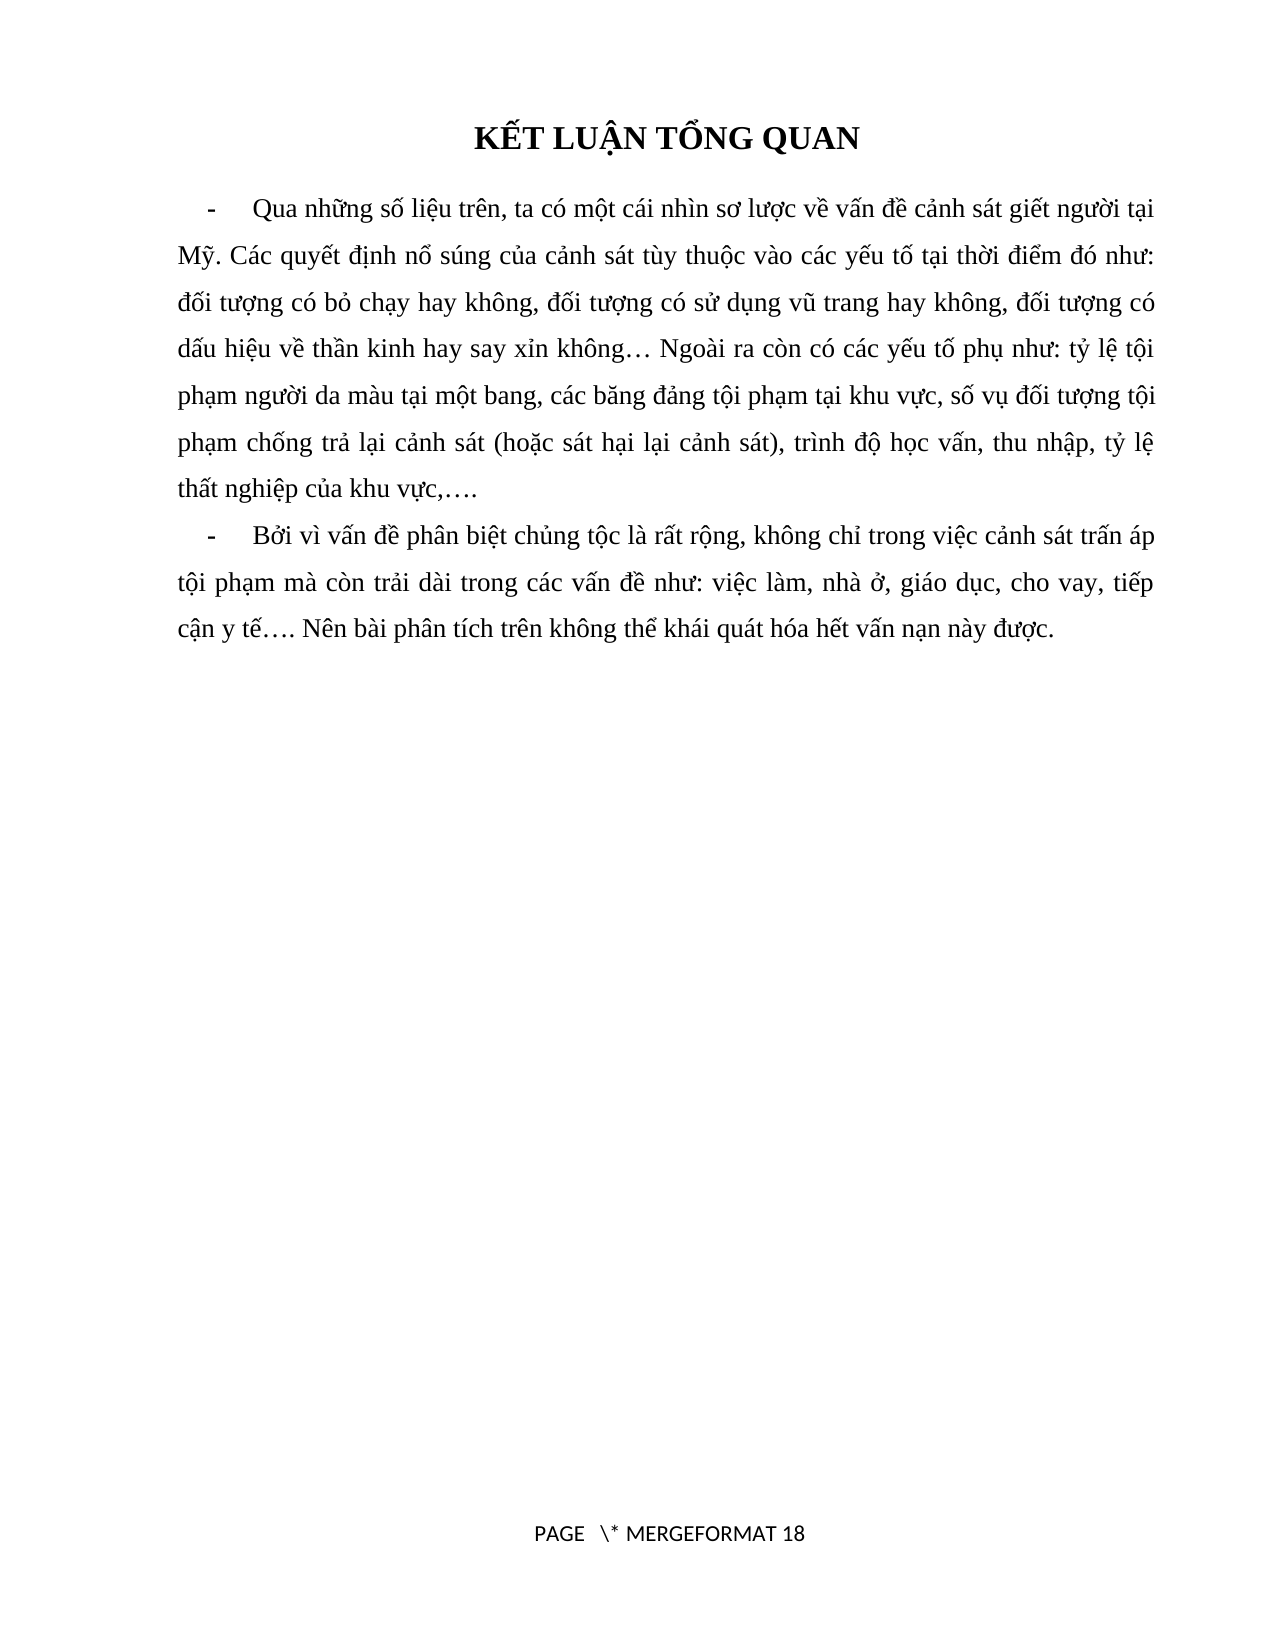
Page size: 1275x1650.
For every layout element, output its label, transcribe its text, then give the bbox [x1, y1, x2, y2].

list Bởi vì vấn đề phân biệt chủng tộc là rất rộng, không chỉ trong việc cảnh sát trấn áp tội phạm mà còn trải dài trong các vấn đề như: việc làm, nhà ở, giáo dục, cho vay, tiếp cận y tế…. Nên bài phân tích trên không thể khái quát hóa hết vấn nạn này được. [177, 519, 1157, 643]
list Qua những số liệu trên, ta có một cái nhìn sơ lược về vấn đề cảnh sát giết người tại Mỹ. Các quyết định nổ súng của cảnh sát tùy thuộc vào các yếu tố tại thời điểm đó như: đối tượng có bỏ chạy hay không, đối tượng có sử dụng vũ trang hay không, đối tượng có dấu hiệu về thần kinh hay say xỉn không… Ngoài ra còn có các yếu tố phụ như: tỷ lệ tội phạm người da màu tại một bang, các băng đảng tội phạm tại khu vực, số vụ đối tượng tội phạm chống trả lại cảnh sát (hoặc sát hại lại cảnh sát), trình độ học vấn, thu nhập, tỷ lệ thất nghiệp của khu vực,…. [177, 192, 1157, 503]
text KẾT LUẬN TỔNG QUAN [177, 118, 1157, 156]
